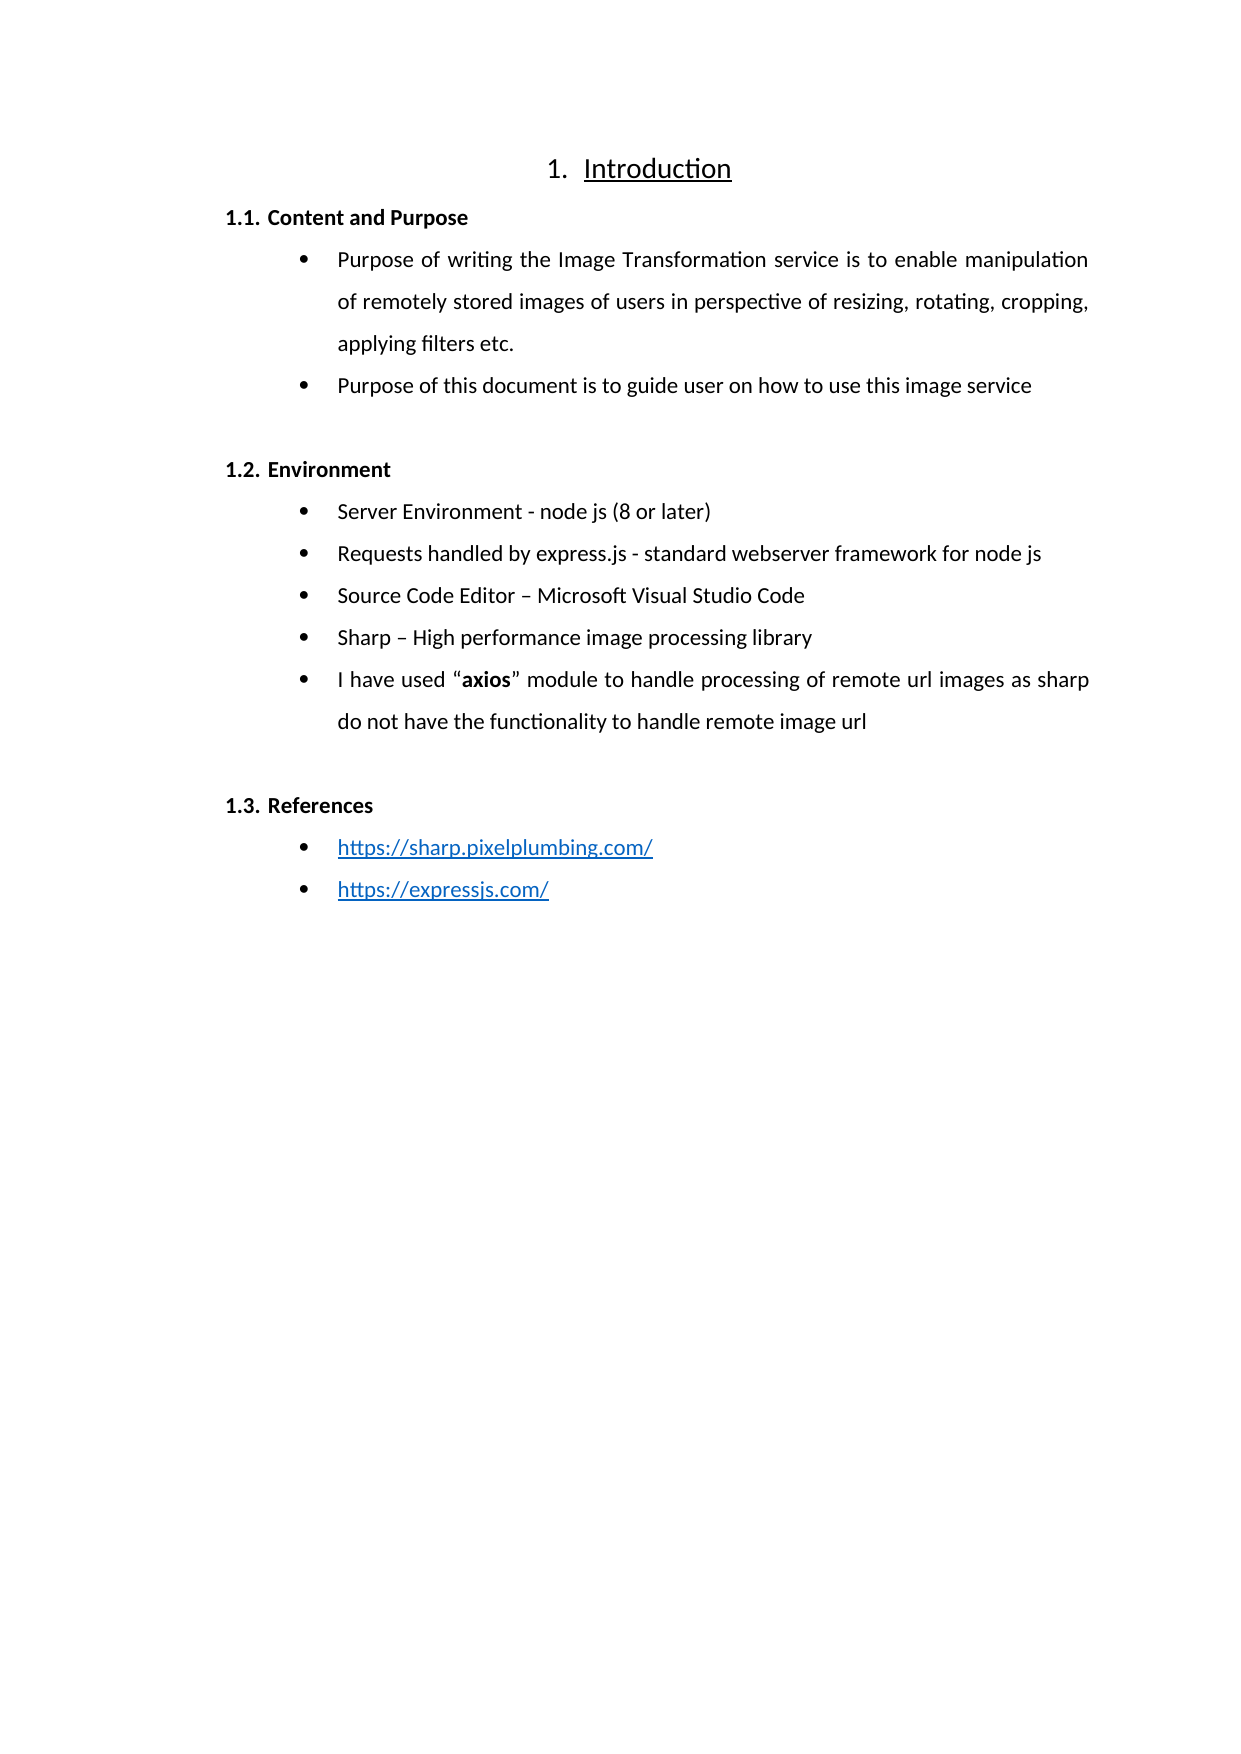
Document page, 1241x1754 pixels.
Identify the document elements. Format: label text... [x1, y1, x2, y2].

list Source Code Editor – Microsoft Visual Studio Code [300, 581, 1090, 609]
list Introduction [187, 150, 1090, 186]
list Sharp – High performance image processing library [300, 623, 1090, 651]
list Content and Purpose [225, 203, 1090, 231]
list I have used “axios” module to handle processing of remote url images as sharp do not have the functionality to handle remote image url [300, 665, 1090, 735]
list Server Environment - node js (8 or later) [300, 497, 1090, 525]
list Purpose of this document is to guide user on how to use this image service [300, 371, 1090, 399]
list References [225, 791, 1090, 819]
list Requests handled by express.js - standard webserver framework for node js [300, 539, 1090, 567]
list Environment [225, 455, 1090, 483]
list https://expressjs.com/ [300, 875, 1090, 903]
list Purpose of writing the Image Transformation service is to enable manipulation of remotely stored images of users in perspective of resizing, rotating, cropping, applying filters etc. [300, 245, 1090, 357]
list https://sharp.pixelplumbing.com/ [300, 833, 1090, 861]
